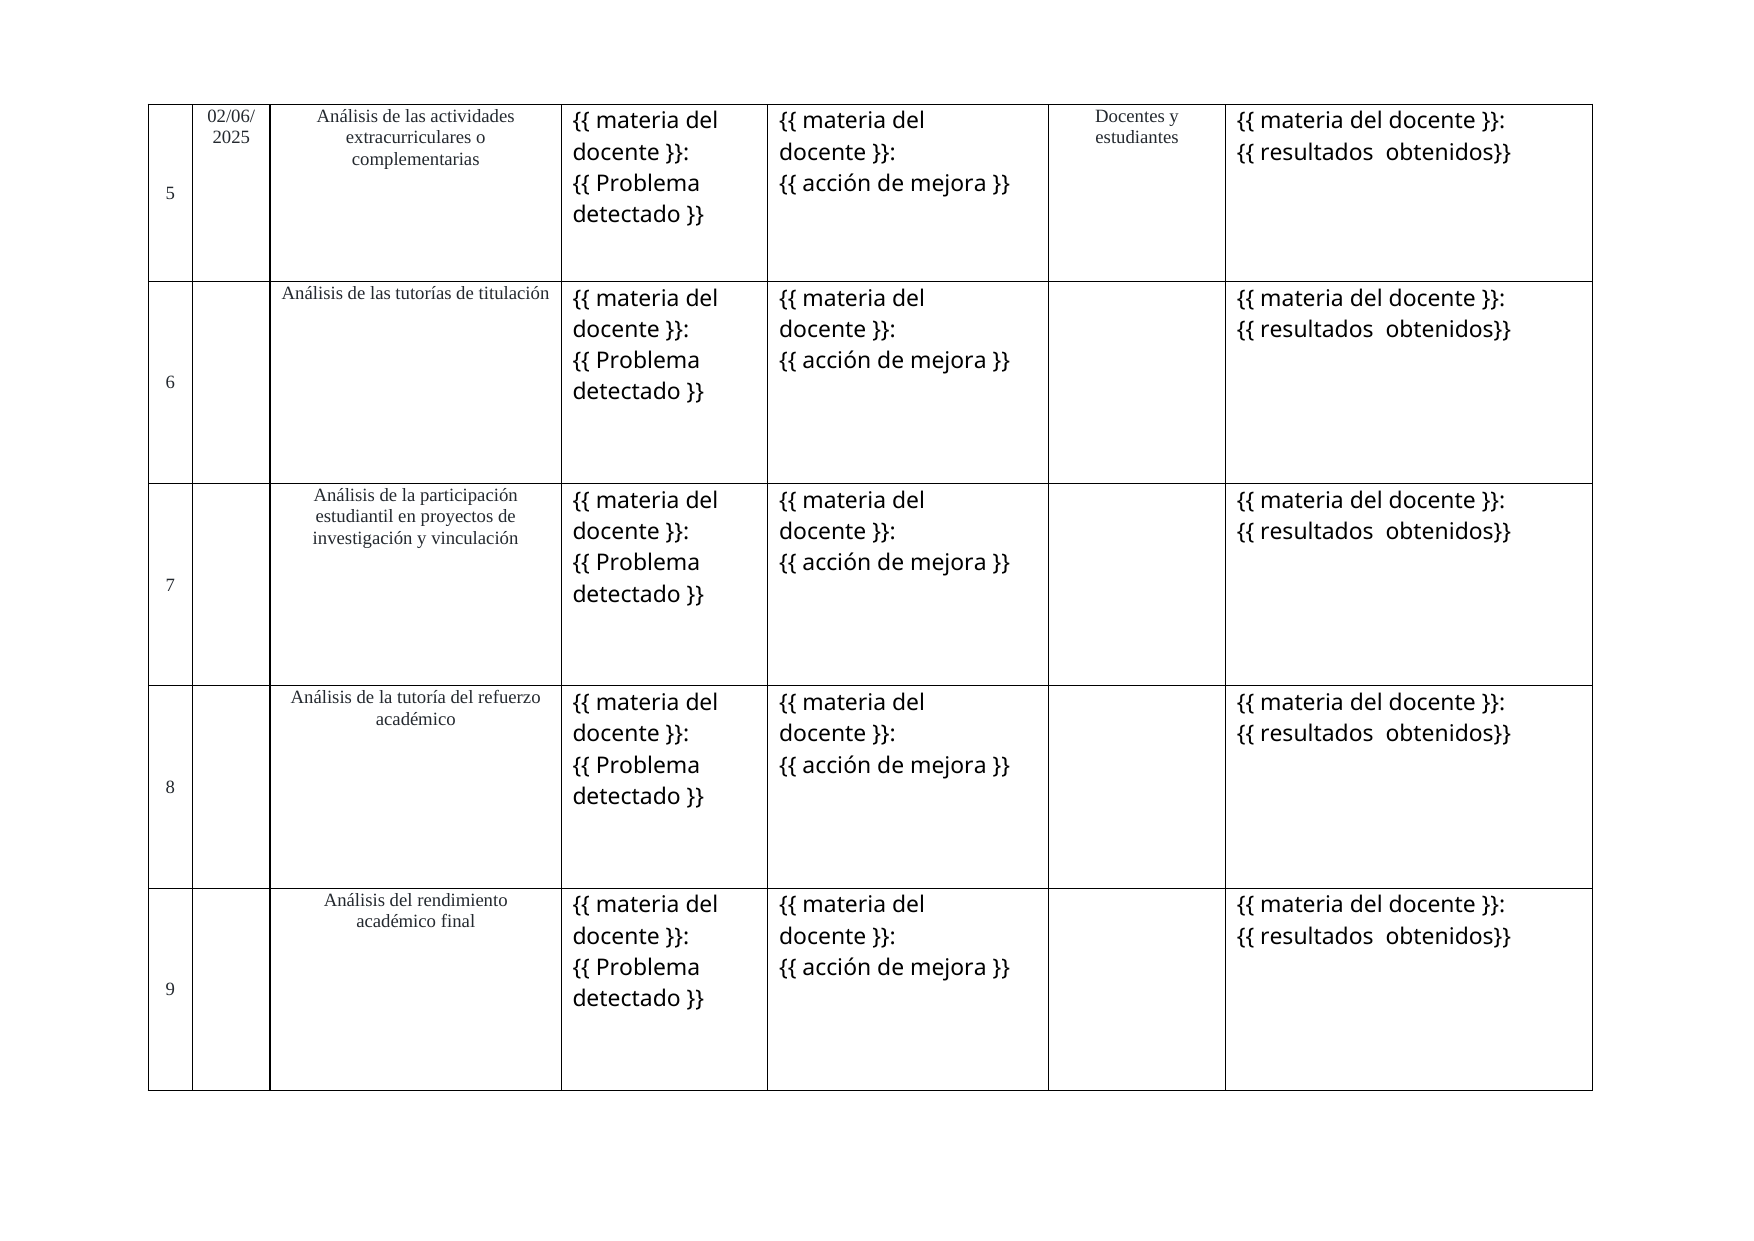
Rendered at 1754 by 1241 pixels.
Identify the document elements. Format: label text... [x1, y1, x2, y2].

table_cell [1226, 105, 1592, 281]
table_cell [1049, 686, 1225, 887]
table_cell Análisis de las tutorías de titulación [271, 282, 561, 483]
table_cell Análisis de la tutoría del refuerzo académico [271, 686, 561, 887]
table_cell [562, 105, 767, 281]
table_cell 6 [149, 282, 192, 483]
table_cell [1226, 889, 1592, 1090]
table_cell {{ materia del docente }}: {{ resultados obtenidos}} [1226, 686, 1592, 887]
table_cell [193, 484, 269, 685]
table_cell {{ materia del docente }}: {{ Problema detectado }} [562, 686, 767, 887]
table_cell [193, 282, 269, 483]
table_cell [193, 686, 269, 887]
table_cell 8 [149, 686, 192, 887]
table_cell {{ materia del docente }}: {{ resultados obtenidos}} [1226, 282, 1592, 483]
table_cell {{ materia del docente }}: {{ acción de mejora }} [768, 282, 1048, 483]
table_cell {{ materia del docente }}: {{ Problema detectado }} [562, 484, 767, 685]
table_cell Análisis del rendimiento académico final [271, 889, 561, 1090]
table_cell {{ materia del docente }}: {{ Problema detectado }} [562, 282, 767, 483]
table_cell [562, 889, 767, 1090]
table_cell [1049, 889, 1225, 1090]
table_cell Análisis de la participación estudiantil en proyectos de investigación y vinculación [271, 484, 561, 685]
table_cell 7 [149, 484, 192, 685]
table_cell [768, 889, 1048, 1090]
table_cell [1049, 484, 1225, 685]
table_cell 02/06/2025 [193, 105, 269, 281]
table_cell 9 [149, 889, 192, 1090]
table_cell 5 [149, 105, 192, 281]
table_cell [1049, 282, 1225, 483]
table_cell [768, 105, 1048, 281]
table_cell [1049, 105, 1225, 281]
table_cell Análisis de las actividades extracurriculares o complementarias [271, 105, 561, 281]
table_cell [193, 889, 269, 1090]
table_cell {{ materia del docente }}: {{ acción de mejora }} [768, 484, 1048, 685]
table_cell {{ materia del docente }}: {{ resultados obtenidos}} [1226, 484, 1592, 685]
table_cell {{ materia del docente }}: {{ acción de mejora }} [768, 686, 1048, 887]
